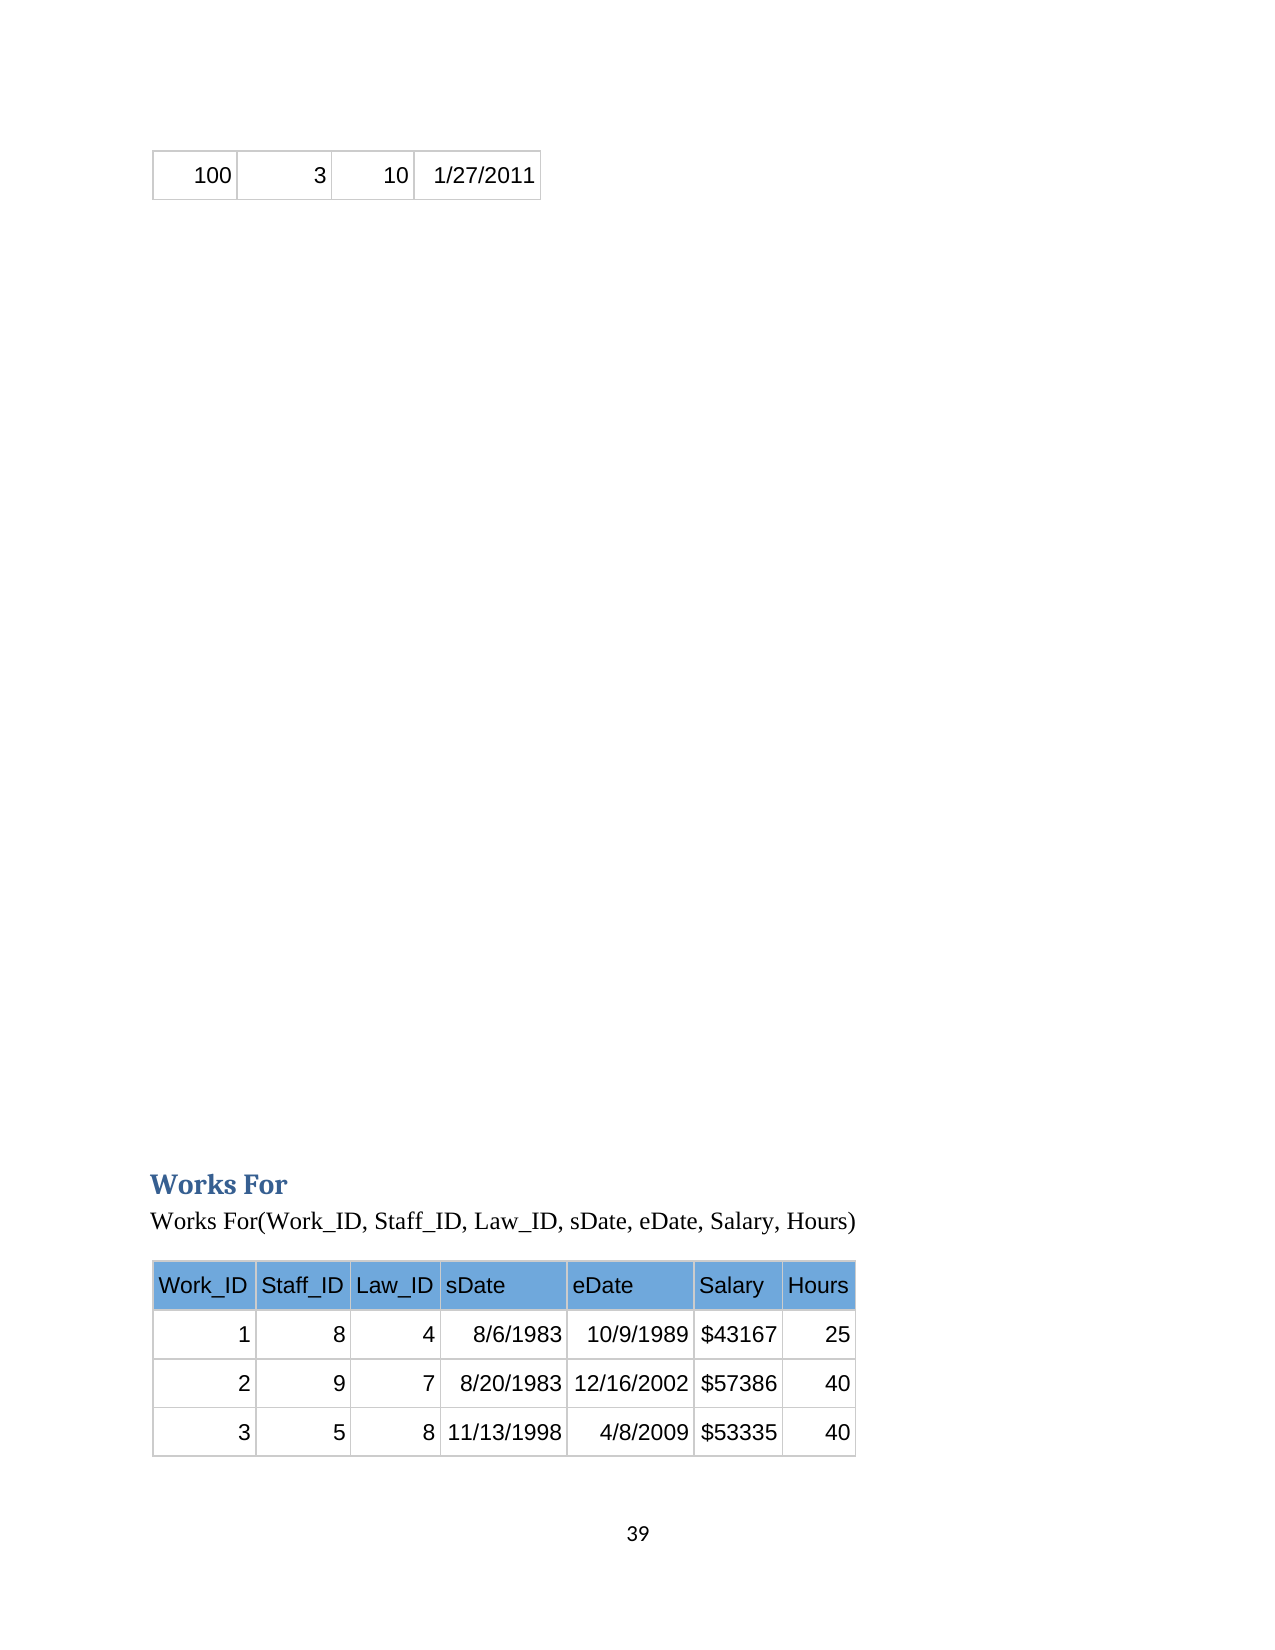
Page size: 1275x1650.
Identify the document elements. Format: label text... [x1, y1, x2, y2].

table_cell 100 [154, 152, 236, 199]
table_cell 1/27/2011 [415, 152, 540, 199]
table_header sDate [441, 1262, 566, 1309]
table_cell 40 [783, 1360, 855, 1407]
table_cell $53335 [695, 1408, 782, 1455]
table_cell 10 [332, 152, 413, 199]
table_header Work_ID [154, 1262, 255, 1309]
table_cell 4/8/2009 [568, 1408, 693, 1455]
table_cell 8 [351, 1408, 440, 1455]
subtitle Works For [150, 1168, 1125, 1201]
table_cell 7 [351, 1360, 440, 1407]
table_cell 11/13/1998 [441, 1408, 566, 1455]
table_cell 12/16/2002 [568, 1360, 693, 1407]
table_header Hours [783, 1262, 855, 1309]
table_header Law_ID [351, 1262, 440, 1309]
text Works For(Work_ID, Staff_ID, Law_ID, sDate, eDate, Salary, Hours) [150, 1206, 1125, 1235]
table_cell 3 [238, 152, 331, 199]
table_cell 2 [154, 1360, 255, 1407]
table_cell 3 [154, 1408, 255, 1455]
table_header Staff_ID [257, 1262, 350, 1309]
table_cell 9 [257, 1360, 350, 1407]
table_cell $57386 [695, 1360, 782, 1407]
table_cell 5 [257, 1408, 350, 1455]
table_cell 8/6/1983 [441, 1311, 566, 1358]
table_cell 8/20/1983 [441, 1360, 566, 1407]
table_cell 4 [351, 1311, 440, 1358]
table_header eDate [568, 1262, 693, 1309]
table_cell $43167 [695, 1311, 782, 1358]
table_cell 8 [257, 1311, 350, 1358]
table_cell 10/9/1989 [568, 1311, 693, 1358]
table_cell 25 [783, 1311, 855, 1358]
table_header Salary [695, 1262, 782, 1309]
table_cell 1 [154, 1311, 255, 1358]
table_cell 40 [783, 1408, 855, 1455]
